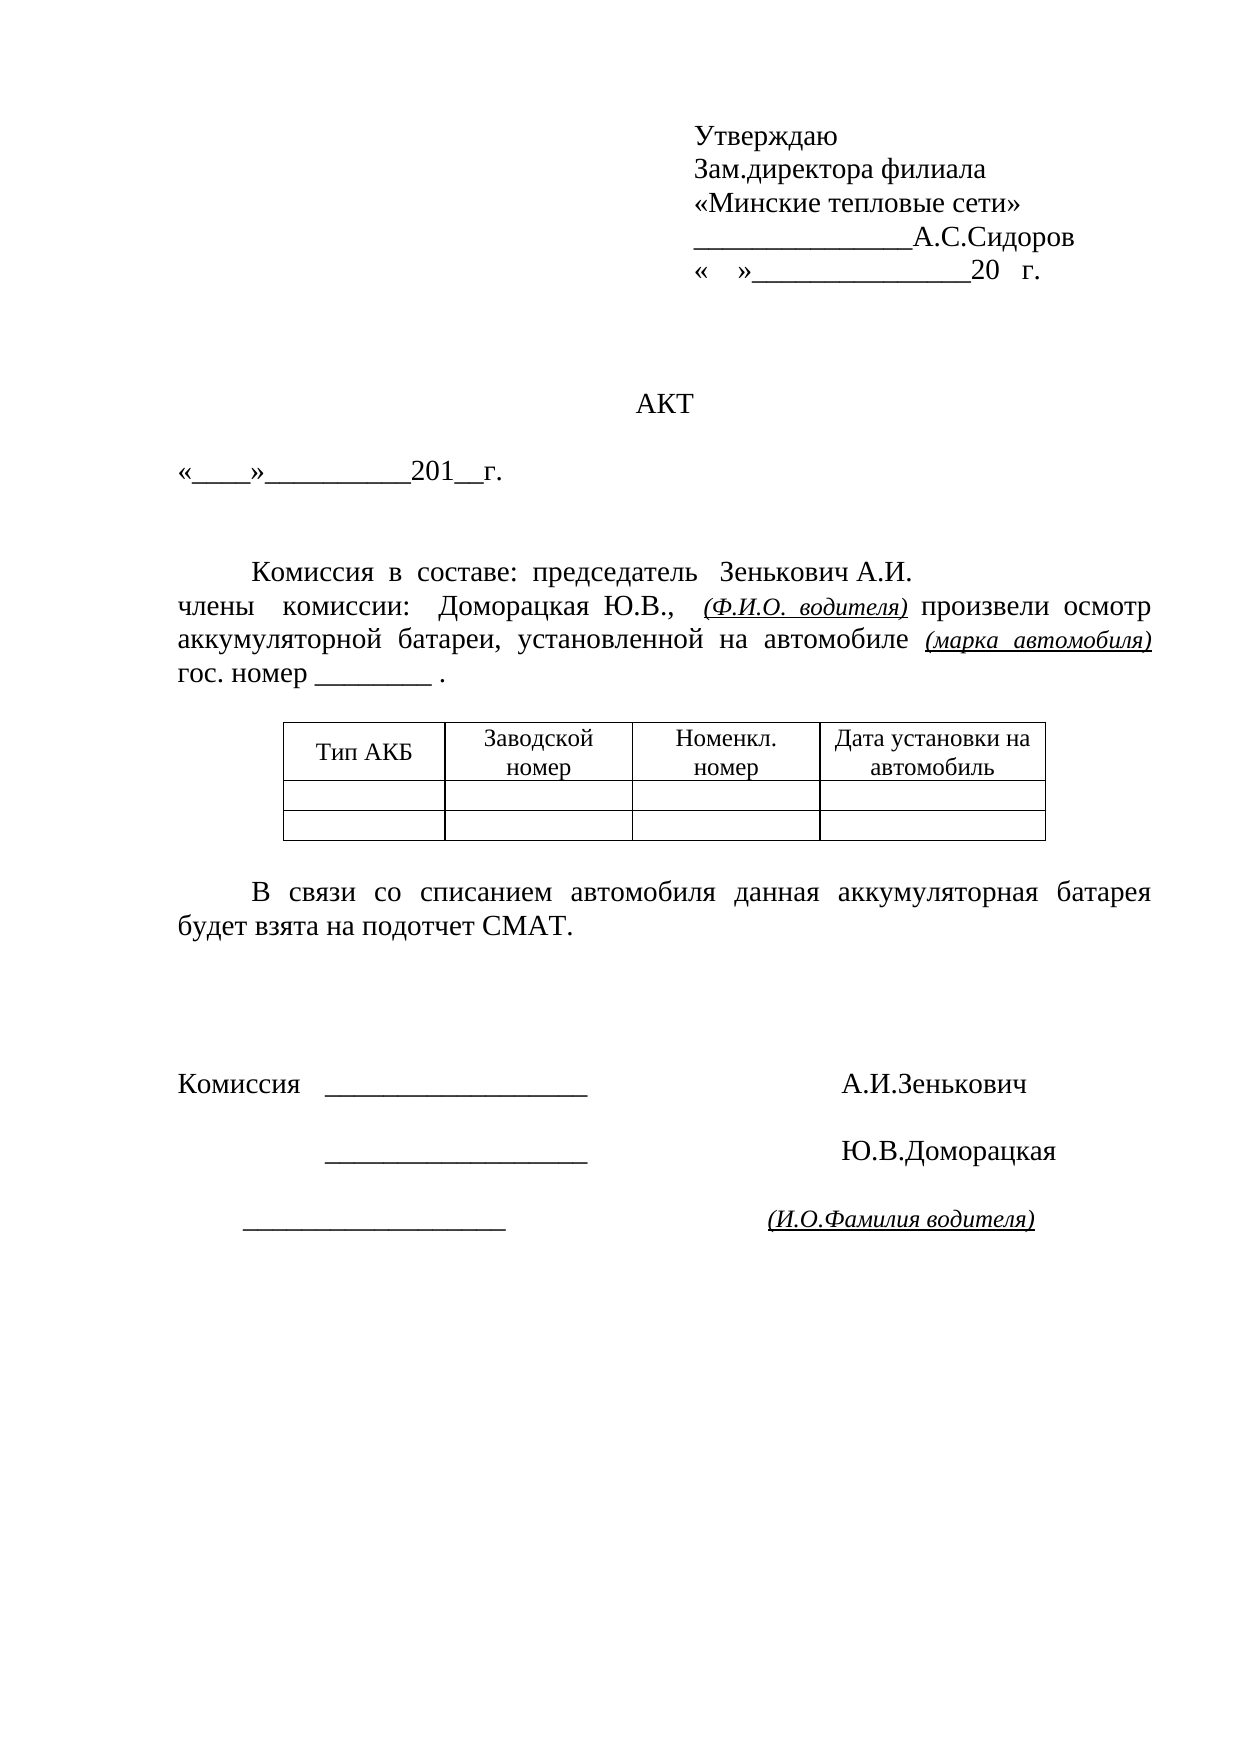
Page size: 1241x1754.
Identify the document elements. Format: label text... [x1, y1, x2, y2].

text _______________А.С.Сидоров [177, 219, 1152, 252]
table_cell [821, 781, 1045, 810]
table_cell [284, 781, 444, 810]
text __________________ Ю.В.Доморацкая [177, 1133, 1152, 1167]
text __________________ (И.О.Фамилия водителя) [177, 1201, 1152, 1234]
table_cell [446, 811, 632, 840]
table_cell [446, 781, 632, 810]
text «____»__________201__г. [177, 453, 1152, 487]
table_cell [633, 781, 819, 810]
table_header Тип АКБ [284, 723, 444, 780]
table_cell [633, 811, 819, 840]
text АКТ [177, 386, 1152, 420]
table_header Заводской номер [446, 723, 632, 780]
text Комиссия __________________ А.И.Зенькович [177, 1066, 1152, 1100]
text Комиссия в составе: председатель Зенькович А.И. [177, 554, 1152, 588]
text Утверждаю [620, 118, 1152, 152]
text Зам.директора филиала [177, 152, 1152, 185]
table_header Дата установки на автомобиль [821, 723, 1045, 780]
text В связи со списанием автомобиля данная аккумуляторная батарея будет взята на подотчет СМАТ. [177, 874, 1152, 942]
table_cell [284, 811, 444, 840]
text члены комиссии: Доморацкая Ю.В., (Ф.И.О. водителя) произвели осмотр аккумуляторной батареи, установленной на автомобиле (марка автомобиля) гос. номер ________ . [177, 588, 1152, 688]
text «Минские тепловые сети» [177, 185, 1152, 219]
table_header Номенкл. номер [633, 723, 819, 780]
text « »_______________20 г. [177, 252, 1152, 286]
table_cell [821, 811, 1045, 840]
